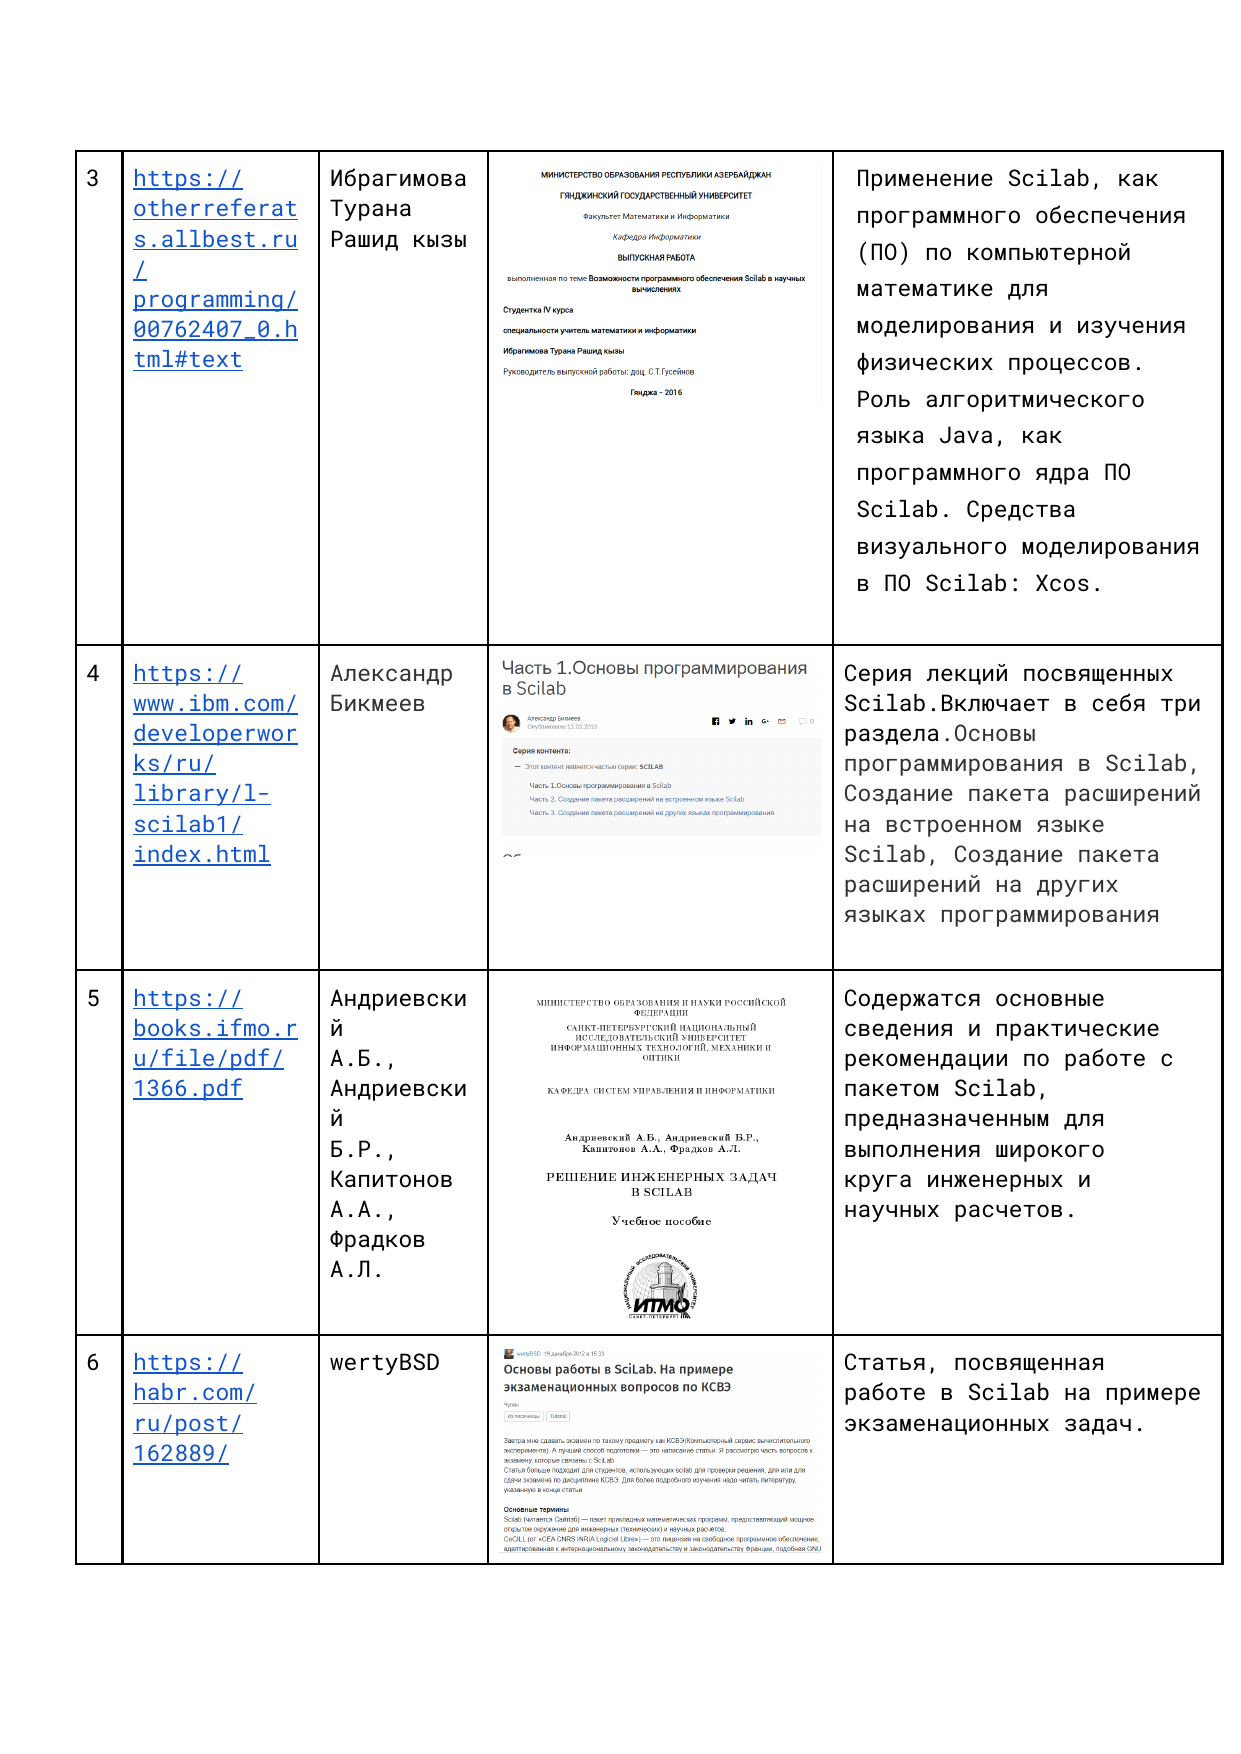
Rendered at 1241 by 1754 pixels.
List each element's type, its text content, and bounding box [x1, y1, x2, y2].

table_cell 4 [77, 646, 121, 969]
table_cell Статья, посвященная работе в Scilab на примере экзаменационных задач. [834, 1336, 1221, 1563]
table_cell https://otherreferats.allbest.ru/programming/00762407_0.html#text [124, 152, 318, 644]
table_cell Ибрагимова Турана Рашид кызы [320, 152, 487, 644]
picture [498, 981, 822, 1324]
table_cell [489, 646, 832, 969]
table_cell [489, 152, 832, 644]
table_cell 5 [77, 971, 121, 1334]
table_cell Андриевский А.Б., Андриевский Б.Р., Капитонов А.А., Фрадков А.Л. [320, 971, 487, 1334]
table_cell https://habr.com/ru/post/162889/ [124, 1336, 318, 1563]
table_cell Применение Scilab, как программного обеспечения (ПО) по компьютерной математике для моделирования и изучения физических процессов. Роль алгоритмического языка Java, как программного ядра ПО Scilab. Средства визуального моделирования в ПО Scilab: Xcos. [834, 152, 1221, 644]
table_cell [489, 971, 832, 1334]
picture [498, 162, 822, 405]
table_cell [489, 1336, 832, 1563]
table_cell https://www.ibm.com/developerworks/ru/library/l-scilab1/index.html [124, 646, 318, 969]
table_cell Александр Бикмеев [320, 646, 487, 969]
table_cell Серия лекций посвященных Scilab.Включает в себя три раздела.Основы программирования в Scilab, Создание пакета расширений на встроенном языке Scilab, Создание пакета расширений на других языках программирования [834, 646, 1221, 969]
picture [498, 1346, 822, 1553]
table_cell 6 [77, 1336, 121, 1563]
picture [498, 656, 822, 857]
table_cell wertyBSD [320, 1336, 487, 1563]
table_cell 3 [77, 152, 121, 644]
table_cell https://books.ifmo.ru/file/pdf/1366.pdf [124, 971, 318, 1334]
table_cell Содержатся основные сведения и практические рекомендации по работе с пакетом Scilab, предназначенным для выполнения широкого круга инженерных и научных расчетов. [834, 971, 1221, 1334]
